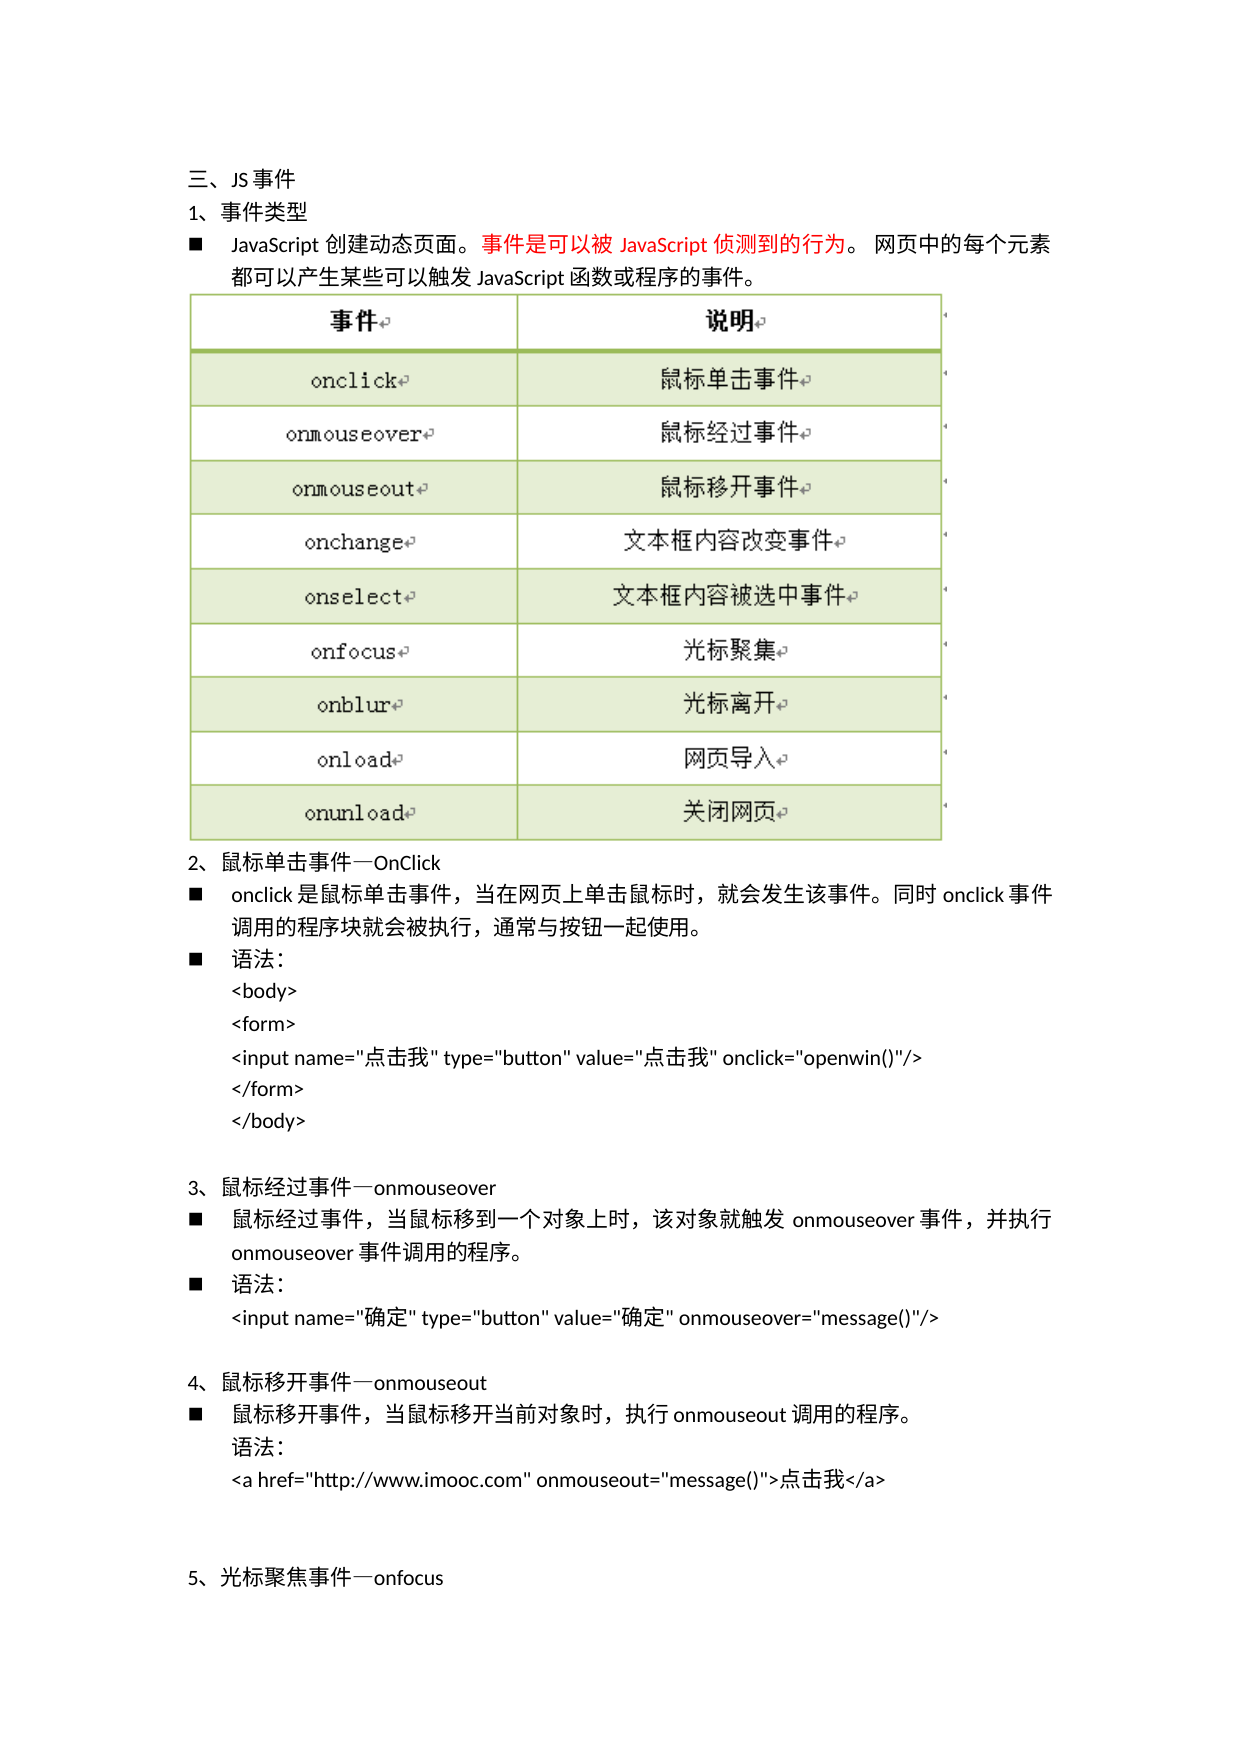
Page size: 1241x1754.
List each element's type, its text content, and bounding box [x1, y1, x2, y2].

list 鼠标移开事件，当鼠标移开当前对象时，执行onmouseout调用的程序。 [187, 1397, 1053, 1429]
list onclick是鼠标单击事件，当在网页上单击鼠标时，就会发生该事件。同时onclick事件调用的程序块就会被执行，通常与按钮一起使用。 [187, 877, 1053, 942]
text 4、鼠标移开事件—onmouseout [187, 1364, 1053, 1397]
text <form> [187, 1007, 1053, 1039]
text 2、鼠标单击事件—OnClick [187, 844, 1053, 877]
text <a href="http://www.imooc.com" onmouseout="message()">点击我</a> [187, 1462, 1053, 1494]
list 鼠标经过事件，当鼠标移到一个对象上时，该对象就触发onmouseover事件，并执行onmouseover事件调用的程序。 [187, 1202, 1053, 1267]
list JavaScript 创建动态页面。事件是可以被 JavaScript 侦测到的行为。 网页中的每个元素都可以产生某些可以触发 JavaScript 函数或程序的事件。 [187, 227, 1053, 292]
list 语法： [187, 942, 1053, 974]
text 三、JS事件 [187, 162, 1053, 194]
text 1、事件类型 [187, 194, 1053, 227]
list 语法： [187, 1267, 1053, 1299]
text 5、光标聚焦事件—onfocus [187, 1559, 1053, 1592]
text </form> [187, 1072, 1053, 1104]
text 3、鼠标经过事件—onmouseover [187, 1169, 1053, 1202]
text 语法： [187, 1429, 1053, 1462]
text <body> [187, 974, 1053, 1007]
text <input name="点击我" type="button" value="点击我" onclick="openwin()"/> [187, 1039, 1053, 1072]
text </body> [187, 1104, 1053, 1137]
picture [187, 292, 947, 844]
text <input name="确定" type="button" value="确定" onmouseover="message()"/> [187, 1299, 1053, 1332]
